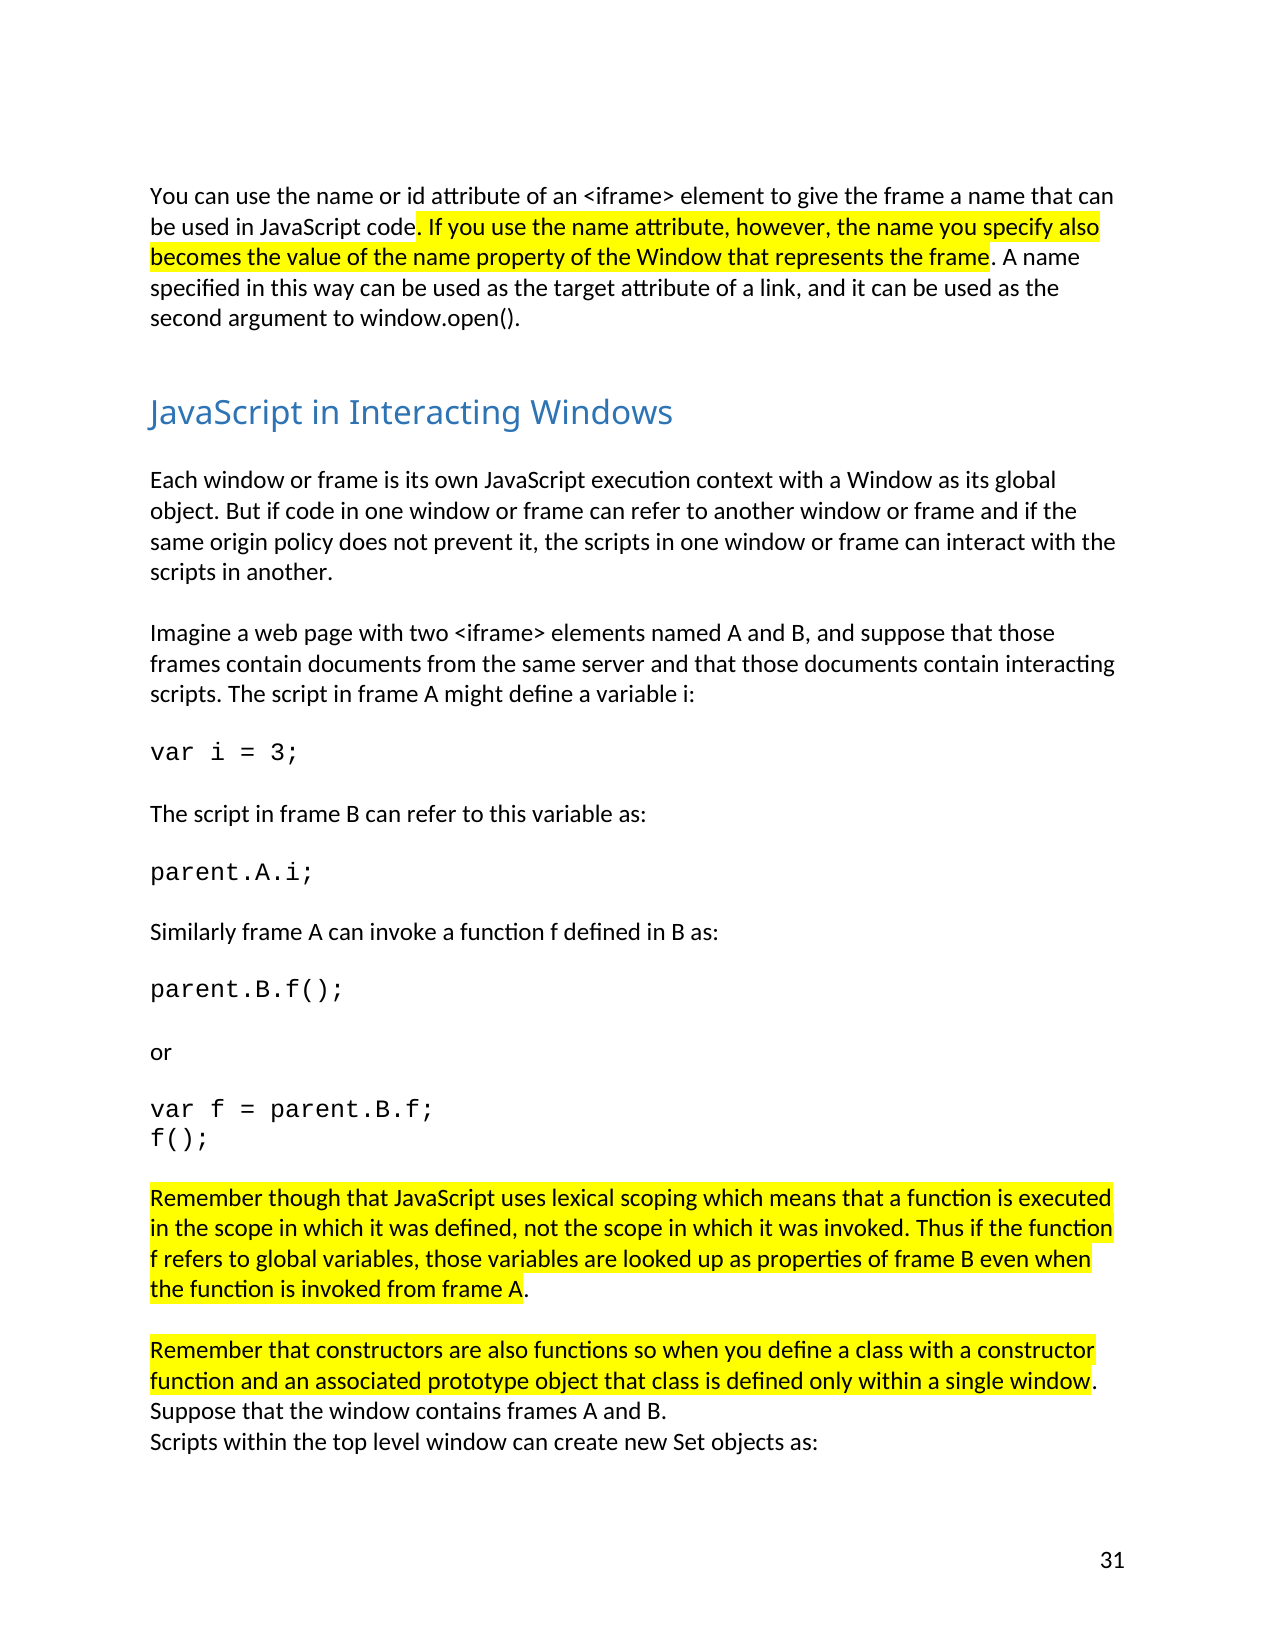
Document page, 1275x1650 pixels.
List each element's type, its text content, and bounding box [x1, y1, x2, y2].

text Similarly frame A can invoke a function f defined in B as: [150, 916, 1125, 946]
text f(); [150, 1125, 1125, 1153]
text var i = 3; [150, 739, 1125, 768]
text Each window or frame is its own JavaScript execution context with a Window as its global object. But if code in one window or frame can refer to another window or frame and if the same origin policy does not prevent it, the scripts in one window or frame can interact with the scripts in another. [150, 464, 1125, 587]
text var f = parent.B.f; [150, 1097, 1125, 1125]
subtitle JavaScript in Interacting Windows [150, 389, 1125, 434]
text Remember though that JavaScript uses lexical scoping which means that a function is executed in the scope in which it was defined, not the scope in which it was invoked. Thus if the function f refers to global variables, those variables are looked up as properties of frame B even when the function is invoked from frame A. [523, 1182, 1125, 1304]
text Scripts within the top level window can create new Set objects as: [150, 1426, 1125, 1456]
text The script in frame B can refer to this variable as: [150, 798, 1125, 829]
text parent.A.i; [150, 859, 1125, 887]
text Remember that constructors are also functions so when you define a class with a constructor function and an associated prototype object that class is defined only within a single window. Suppose that the window contains frames A and B. [150, 1334, 1125, 1426]
text You can use the name or id attribute of an <iframe> element to give the frame a name that can be used in JavaScript code. If you use the name attribute, however, the name you specify also becomes the value of the name property of the Window that represents the frame. A name specified in this way can be used as the target attribute of a link, and it can be used as the second argument to window.open(). [150, 181, 1125, 333]
text or [150, 1036, 1125, 1066]
text parent.B.f(); [150, 977, 1125, 1005]
text Imagine a web page with two <iframe> elements named A and B, and suppose that those frames contain documents from the same server and that those documents contain interacting scripts. The script in frame A might define a variable i: [150, 617, 1125, 709]
